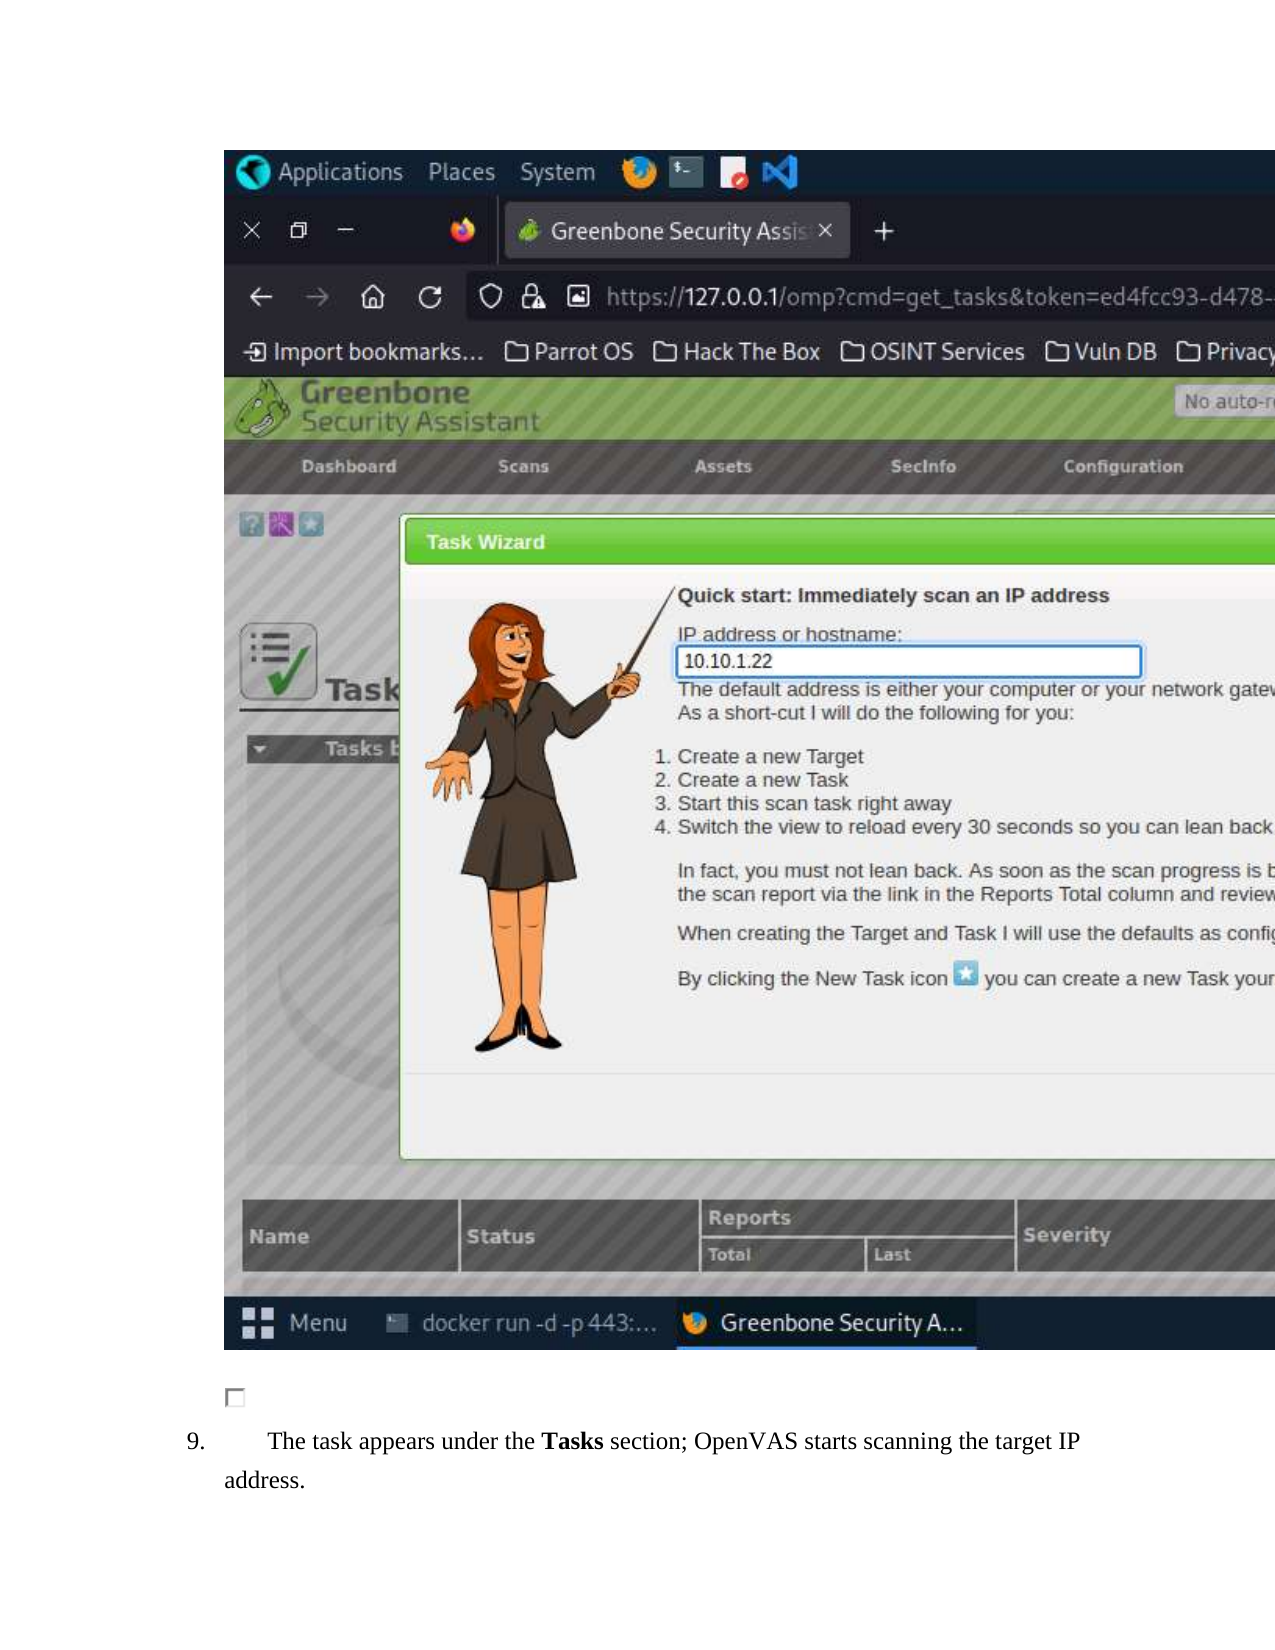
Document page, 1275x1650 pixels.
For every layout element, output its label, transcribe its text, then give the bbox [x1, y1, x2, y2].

picture [224, 150, 1275, 1350]
list The task appears under the Tasks section; OpenVAS starts scanning the target IP address. [187, 1381, 1094, 1494]
